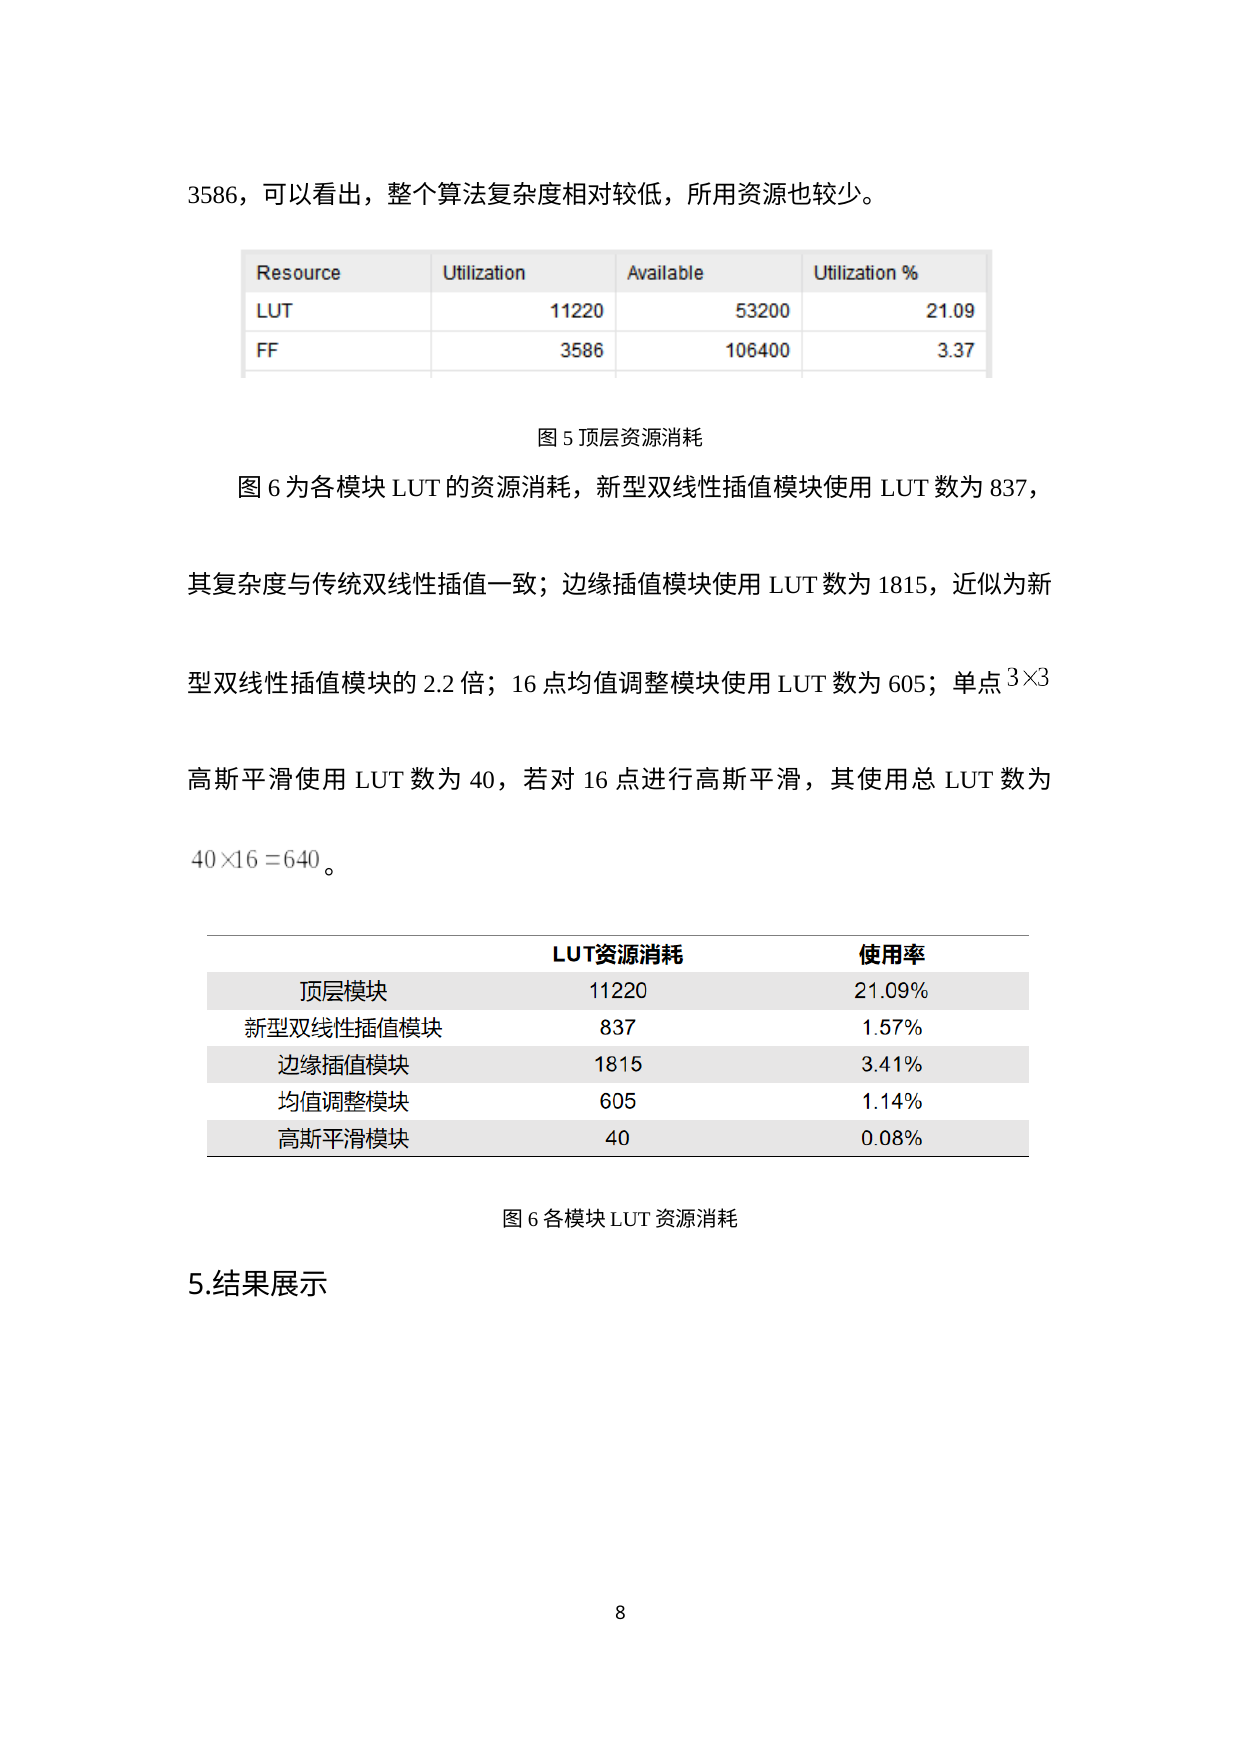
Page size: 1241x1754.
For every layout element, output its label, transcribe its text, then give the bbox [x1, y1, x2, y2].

picture [235, 242, 1005, 378]
picture [199, 926, 1041, 1167]
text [187, 160, 1053, 225]
text 图 6 各模块LUT资源消耗 [187, 1201, 1053, 1233]
text 图 5 顶层资源消耗 [187, 420, 1053, 453]
text 图6为各模块LUT的资源消耗，新型双线性插值模块使用LUT数为837，其复杂度与传统双线性插值一致；边缘插值模块使用LUT数为1815，近似为新型双线性插值模块的2.2倍；16点均值调整模块使用LUT数为605；单点高斯平滑使用LUT数为40，若对16点进行高斯平滑，其使用总LUT数为。 [187, 453, 1053, 908]
text 5.结果展示 [187, 1249, 1053, 1314]
